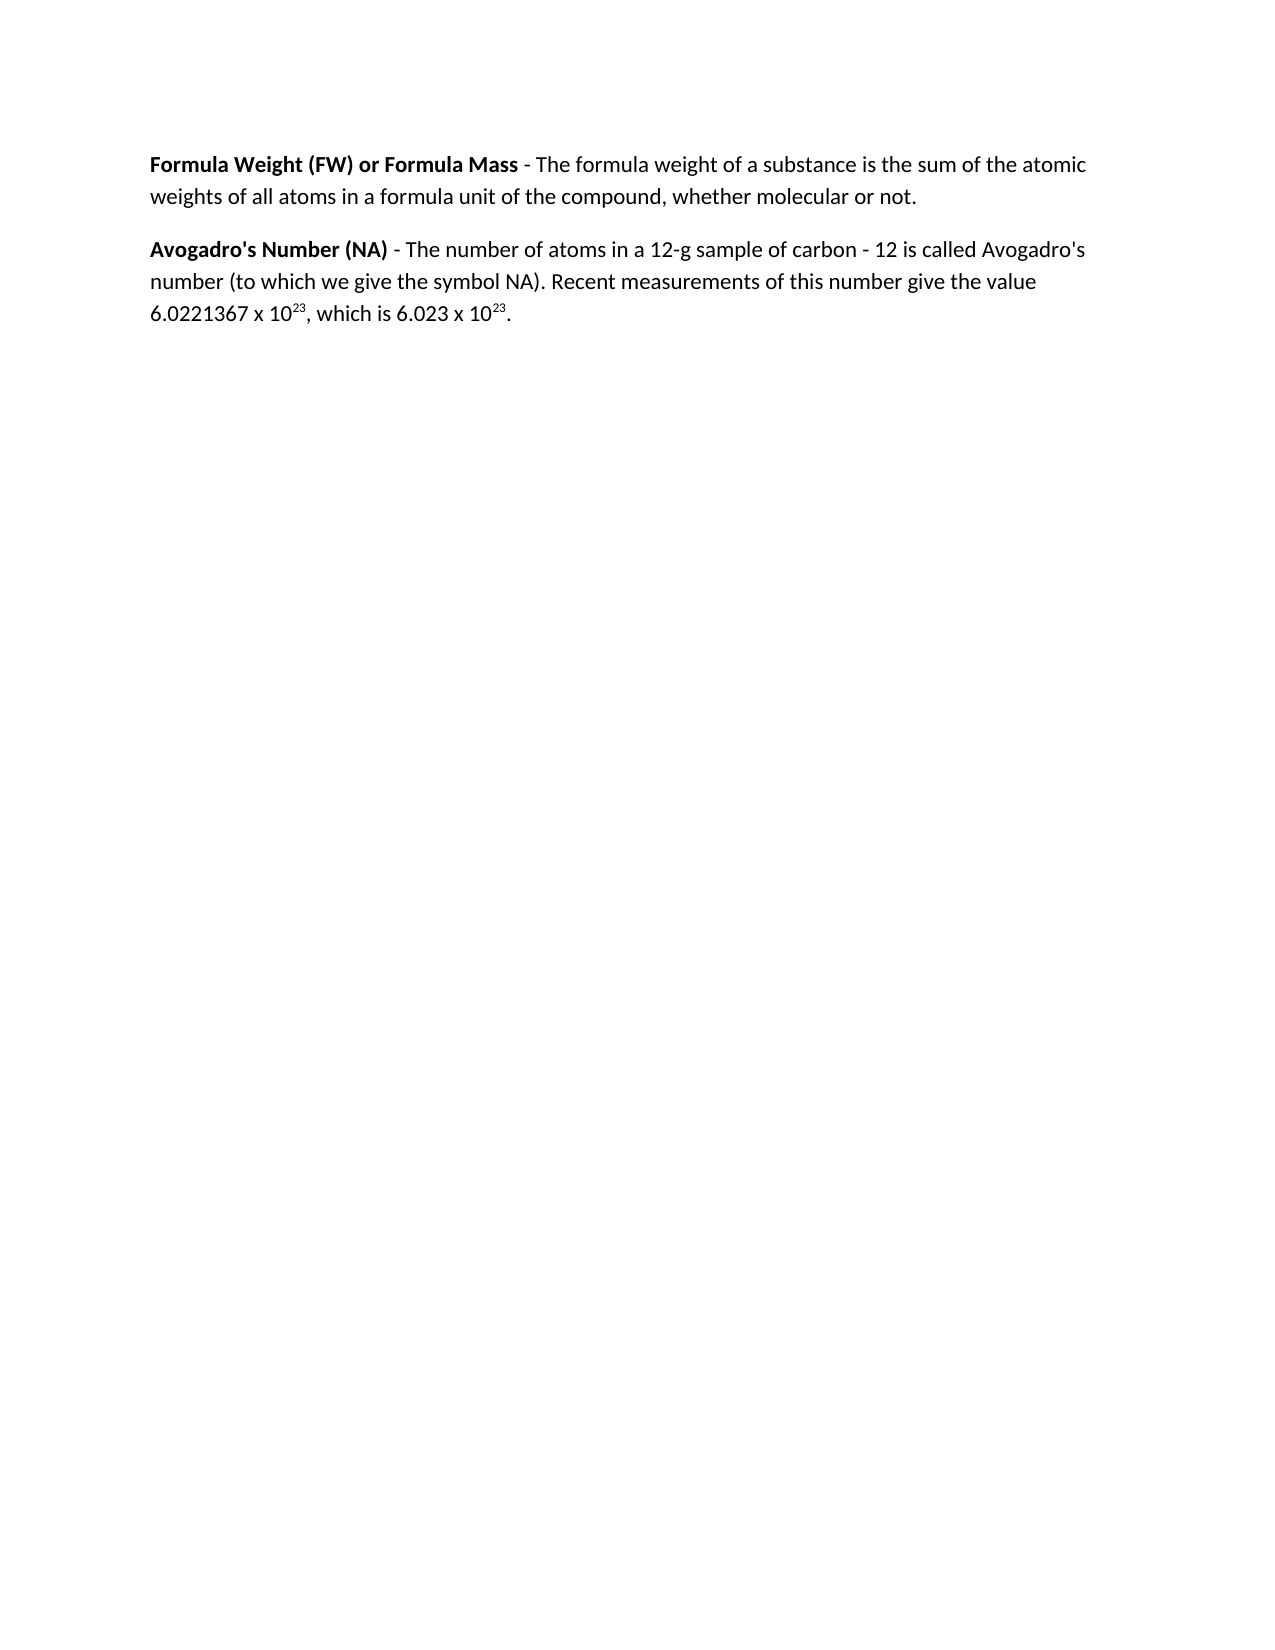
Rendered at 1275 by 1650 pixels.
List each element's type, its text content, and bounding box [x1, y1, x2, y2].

text Formula Weight (FW) or Formula Mass - The formula weight of a substance is the sum of the atomic weights of all atoms in a formula unit of the compound, whether molecular or not. [150, 150, 1125, 210]
text Avogadro's Number (NA) - The number of atoms in a 12-g sample of carbon - 12 is called Avogadro's number (to which we give the symbol NA). Recent measurements of this number give the value 6.0221367 x 1023, which is 6.023 x 1023. [150, 235, 1125, 328]
